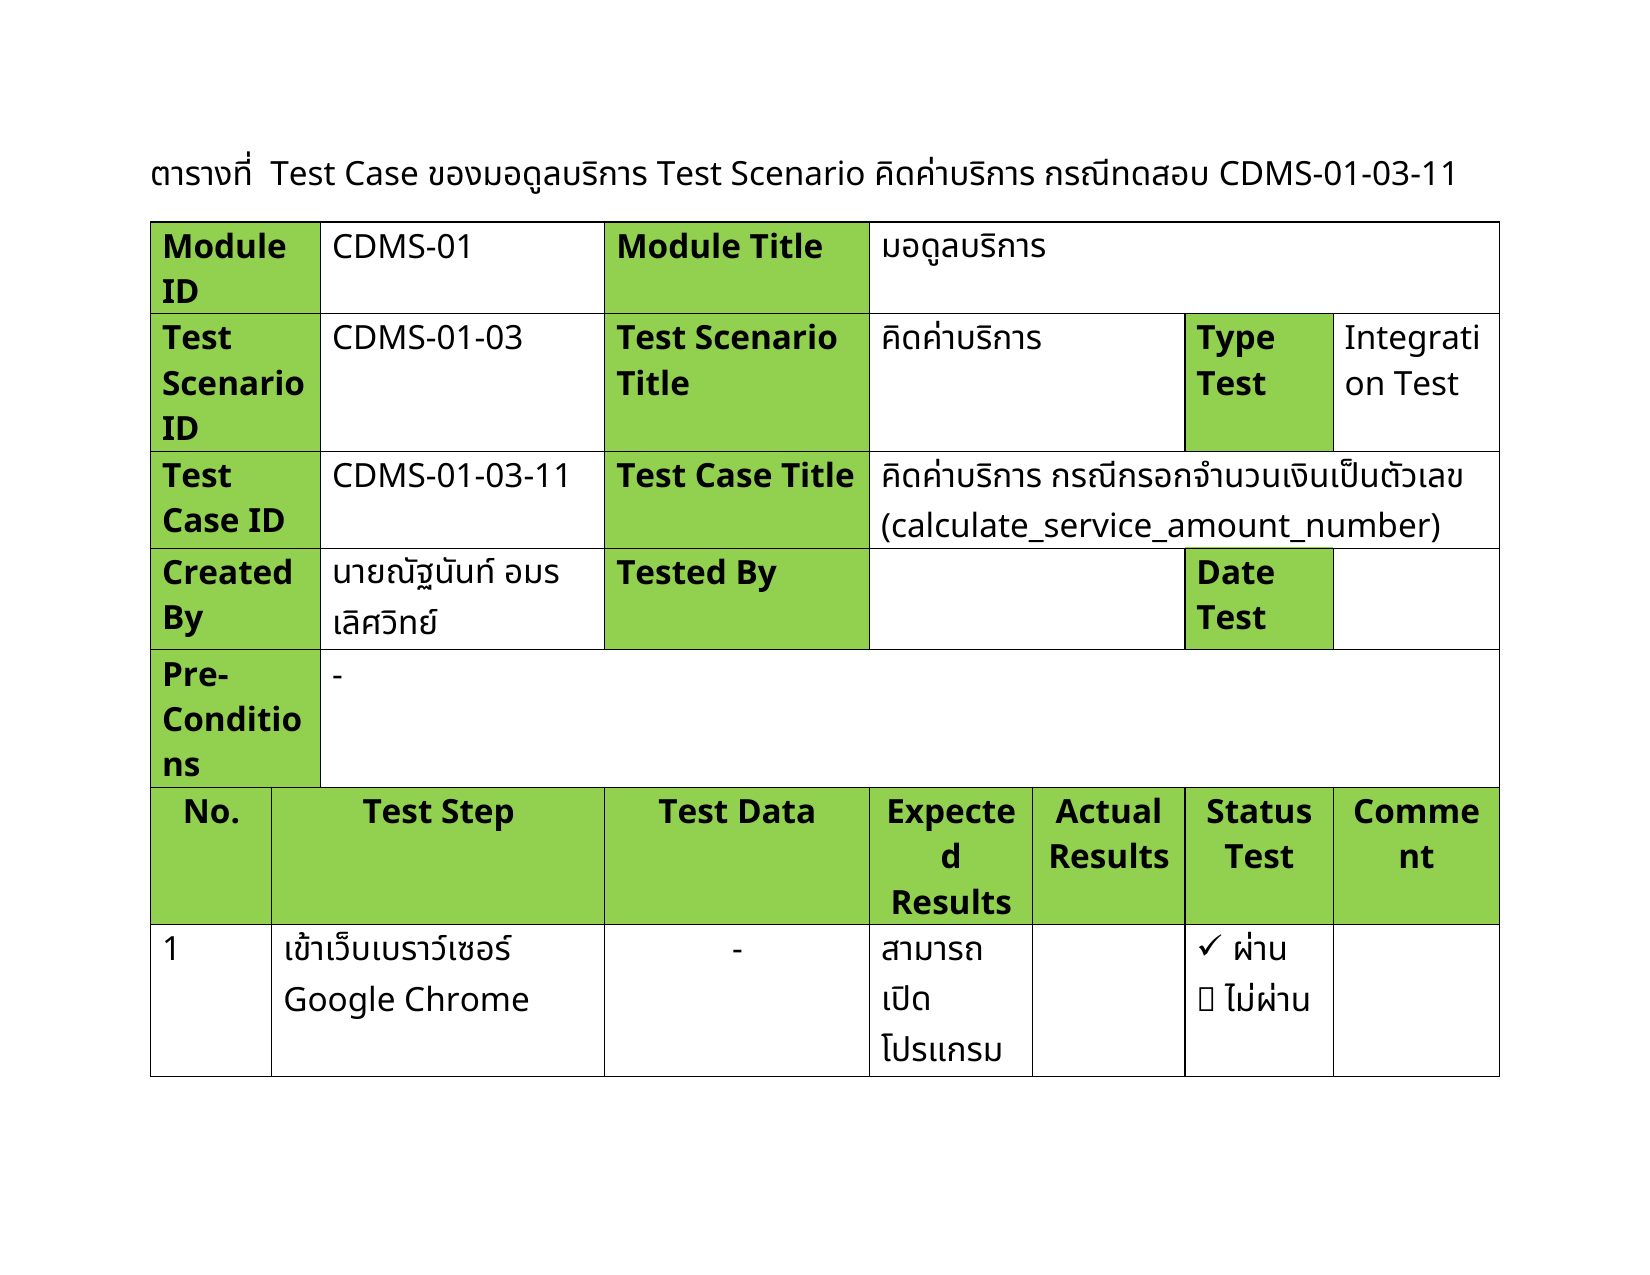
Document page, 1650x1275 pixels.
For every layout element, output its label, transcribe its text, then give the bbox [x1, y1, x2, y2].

table_cell Type Test [1186, 314, 1333, 451]
table_cell [1033, 925, 1184, 1076]
table_cell Expected Results [870, 788, 1032, 924]
table_header CDMS-01 [321, 223, 604, 313]
table_cell 1 [151, 925, 271, 1076]
table_cell Pre-Conditions [151, 650, 320, 787]
table_cell Tested By [605, 549, 869, 649]
table_cell คิดค่าบริการ [870, 314, 1184, 451]
table_cell นายณัฐนันท์ อมรเลิศวิทย์ [321, 549, 604, 649]
table_cell - [605, 925, 869, 1076]
table_cell Created By [151, 549, 320, 649]
table_cell Test Case Title [605, 452, 869, 547]
table_cell Actual Results [1033, 788, 1184, 924]
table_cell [272, 925, 604, 1076]
table_header มอดูลบริการ [870, 223, 1499, 313]
table_cell คิดค่าบริการ กรณีกรอกจำนวนเงินเป็นตัวเลข (calculate_service_amount_number) [870, 452, 1499, 547]
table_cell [870, 925, 1032, 1076]
table_cell Comment [1334, 788, 1499, 924]
table_cell ผ่าน  ไม่ผ่าน [1186, 925, 1333, 1076]
table_cell Test Case ID [151, 452, 320, 547]
table_cell [1334, 925, 1499, 1076]
table_cell Status Test [1186, 788, 1333, 924]
table_cell CDMS-01-03-11 [321, 452, 604, 547]
table_cell Integration Test [1334, 314, 1499, 451]
table_header Module Title [605, 223, 869, 313]
table_cell [870, 549, 1184, 649]
table_cell Test Scenario Title [605, 314, 869, 451]
table_cell Date Test [1186, 549, 1333, 649]
table_cell CDMS-01-03 [321, 314, 604, 451]
table_cell Test Scenario ID [151, 314, 320, 451]
table_cell Test Step [272, 788, 604, 924]
table_cell Test Data [605, 788, 869, 924]
table_cell [1334, 549, 1499, 649]
table_cell No. [151, 788, 271, 924]
text ตารางที่ Test Case ของมอดูลบริการ Test Scenario คิดค่าบริการ กรณีทดสอบ CDMS-01-03-11 [150, 150, 1500, 201]
table_header Module ID [151, 223, 320, 313]
table_cell - [321, 650, 1499, 787]
